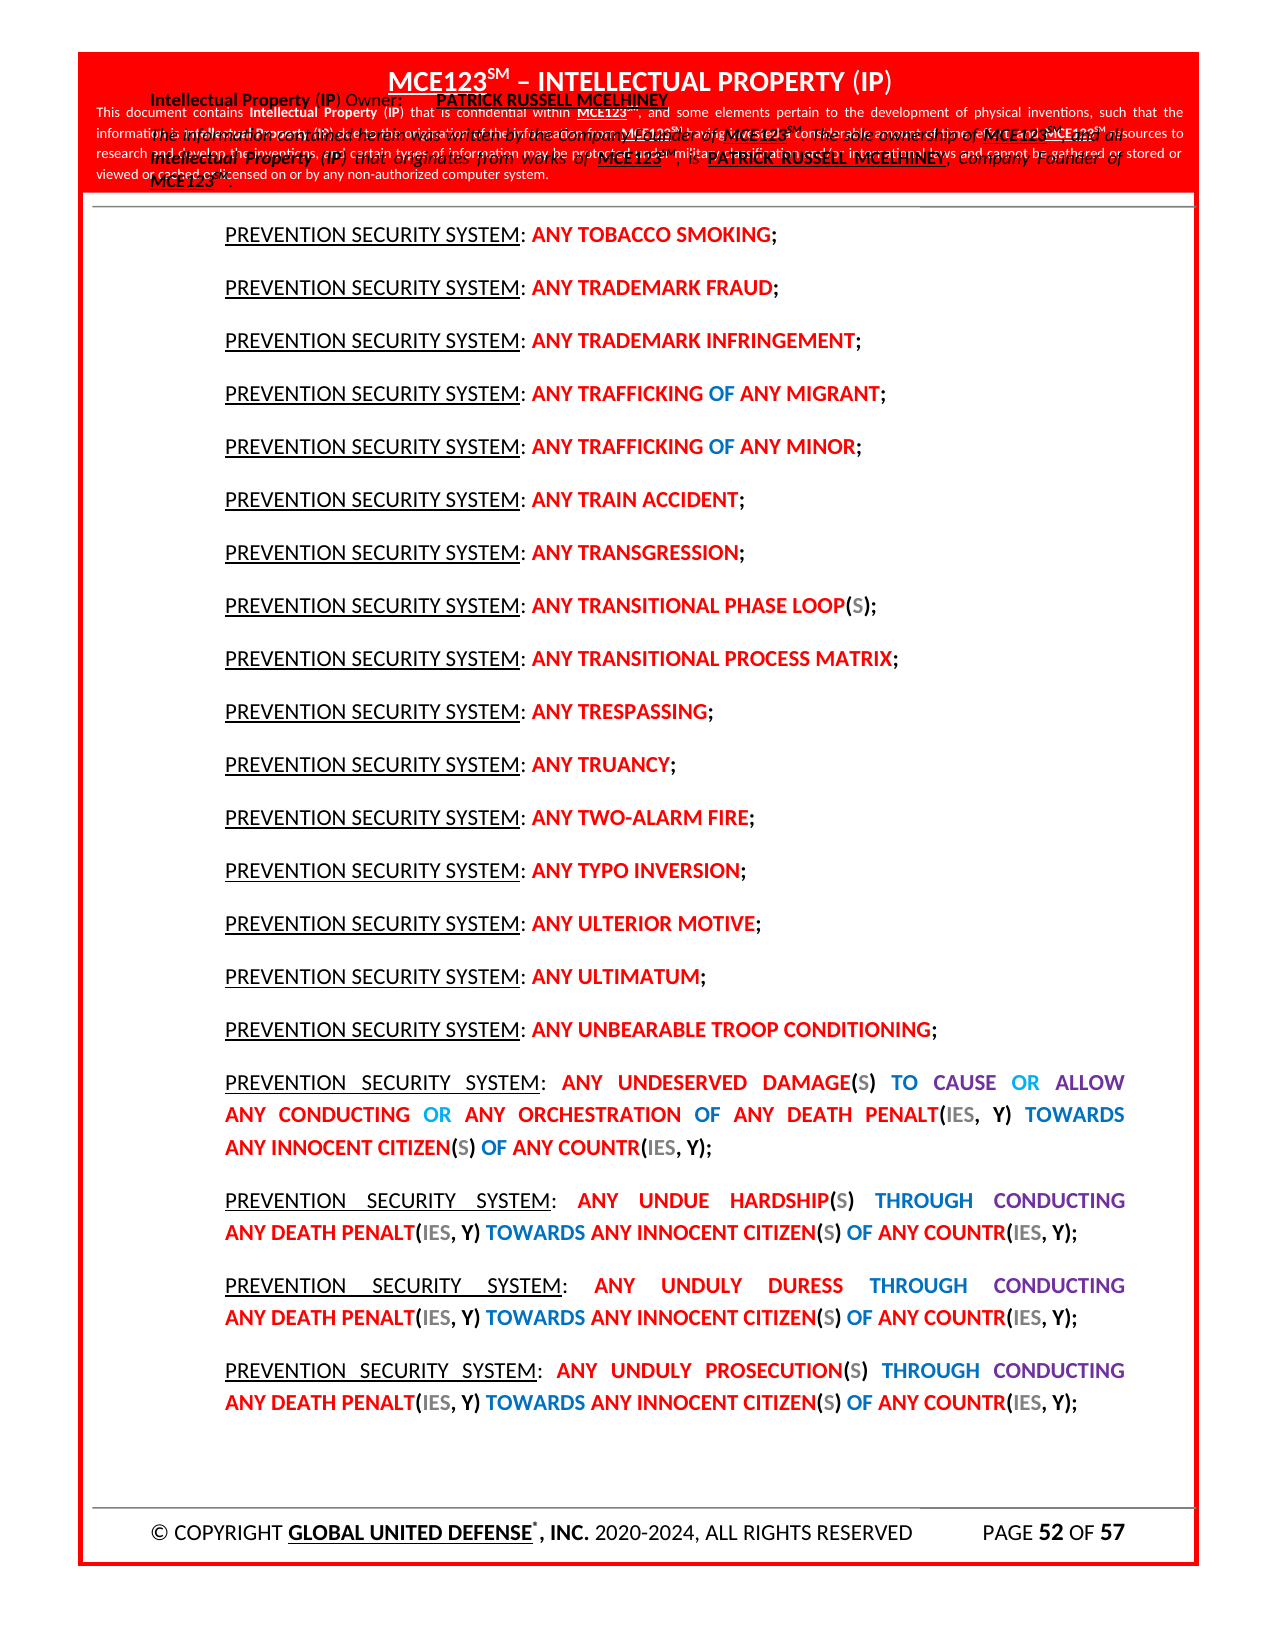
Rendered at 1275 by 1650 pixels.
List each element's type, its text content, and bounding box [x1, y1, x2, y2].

text PREVENTION SECURITY SYSTEM: ANY ULTIMATUM; [225, 962, 1125, 990]
text PREVENTION SECURITY SYSTEM: ANY TOBACCO SMOKING; [225, 220, 1125, 248]
text PREVENTION SECURITY SYSTEM: ANY UNBEARABLE TROOP CONDITIONING; [225, 1015, 1125, 1043]
text PREVENTION SECURITY SYSTEM: ANY ULTERIOR MOTIVE; [225, 909, 1125, 937]
text PREVENTION SECURITY SYSTEM: ANY UNDESERVED DAMAGE(S) TO CAUSE OR ALLOW ANY CONDUCTING OR ANY ORCHESTRATION OF ANY DEATH PENALT(IES, Y) TOWARDS ANY INNOCENT CITIZEN(S) OF ANY COUNTR(IES, Y); [225, 1068, 1125, 1161]
text PREVENTION SECURITY SYSTEM: ANY TRAIN ACCIDENT; [225, 485, 1125, 513]
text PREVENTION SECURITY SYSTEM: ANY TRADEMARK INFRINGEMENT; [225, 326, 1125, 354]
text PREVENTION SECURITY SYSTEM: ANY UNDUE HARDSHIP(S) THROUGH CONDUCTING ANY DEATH PENALT(IES, Y) TOWARDS ANY INNOCENT CITIZEN(S) OF ANY COUNTR(IES, Y); [225, 1186, 1125, 1246]
text PREVENTION SECURITY SYSTEM: ANY TYPO INVERSION; [225, 856, 1125, 884]
text PREVENTION SECURITY SYSTEM: ANY TRANSITIONAL PROCESS MATRIX; [225, 644, 1125, 672]
text PREVENTION SECURITY SYSTEM: ANY TRANSITIONAL PHASE LOOP(S); [225, 591, 1125, 619]
text PREVENTION SECURITY SYSTEM: ANY UNDULY DURESS THROUGH CONDUCTING ANY DEATH PENALT(IES, Y) TOWARDS ANY INNOCENT CITIZEN(S) OF ANY COUNTR(IES, Y); [225, 1271, 1125, 1331]
text PREVENTION SECURITY SYSTEM: ANY TRAFFICKING OF ANY MIGRANT; [225, 379, 1125, 407]
text PREVENTION SECURITY SYSTEM: ANY TWO-ALARM FIRE; [225, 803, 1125, 831]
text PREVENTION SECURITY SYSTEM: ANY TRANSGRESSION; [225, 538, 1125, 566]
text PREVENTION SECURITY SYSTEM: ANY TRESPASSING; [225, 697, 1125, 725]
text PREVENTION SECURITY SYSTEM: ANY TRAFFICKING OF ANY MINOR; [225, 432, 1125, 460]
text PREVENTION SECURITY SYSTEM: ANY TRADEMARK FRAUD; [225, 273, 1125, 301]
text PREVENTION SECURITY SYSTEM: ANY UNDULY PROSECUTION(S) THROUGH CONDUCTING ANY DEATH PENALT(IES, Y) TOWARDS ANY INNOCENT CITIZEN(S) OF ANY COUNTR(IES, Y); [225, 1356, 1125, 1416]
text PREVENTION SECURITY SYSTEM: ANY TRUANCY; [225, 750, 1125, 778]
